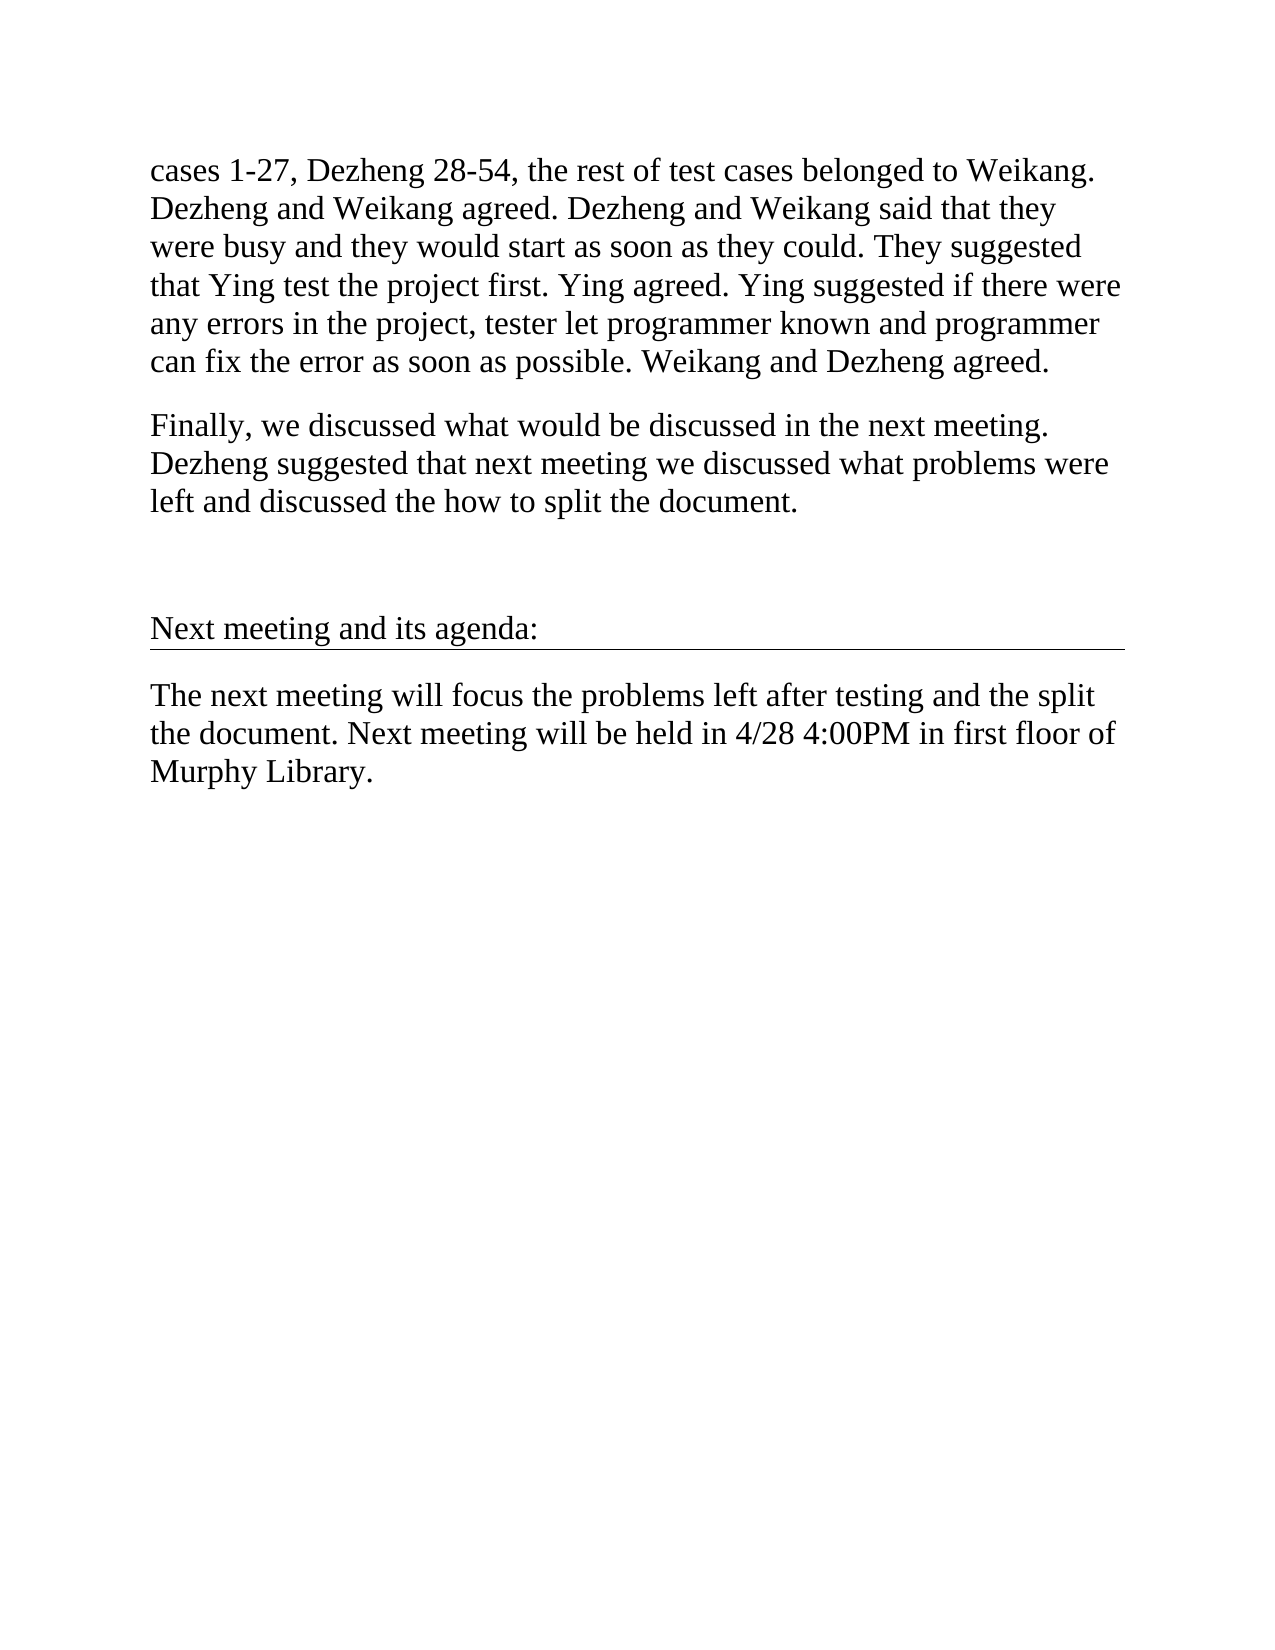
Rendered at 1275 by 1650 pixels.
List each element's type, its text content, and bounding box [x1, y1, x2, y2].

text Finally, we discussed what would be discussed in the next meeting. Dezheng suggested that next meeting we discussed what problems were left and discussed the how to split the document. [150, 405, 1125, 520]
text The next meeting will focus the problems left after testing and the split the document. Next meeting will be held in 4/28 4:00PM in first floor of Murphy Library. [150, 675, 1125, 790]
text Next meeting and its agenda: [150, 608, 1125, 649]
